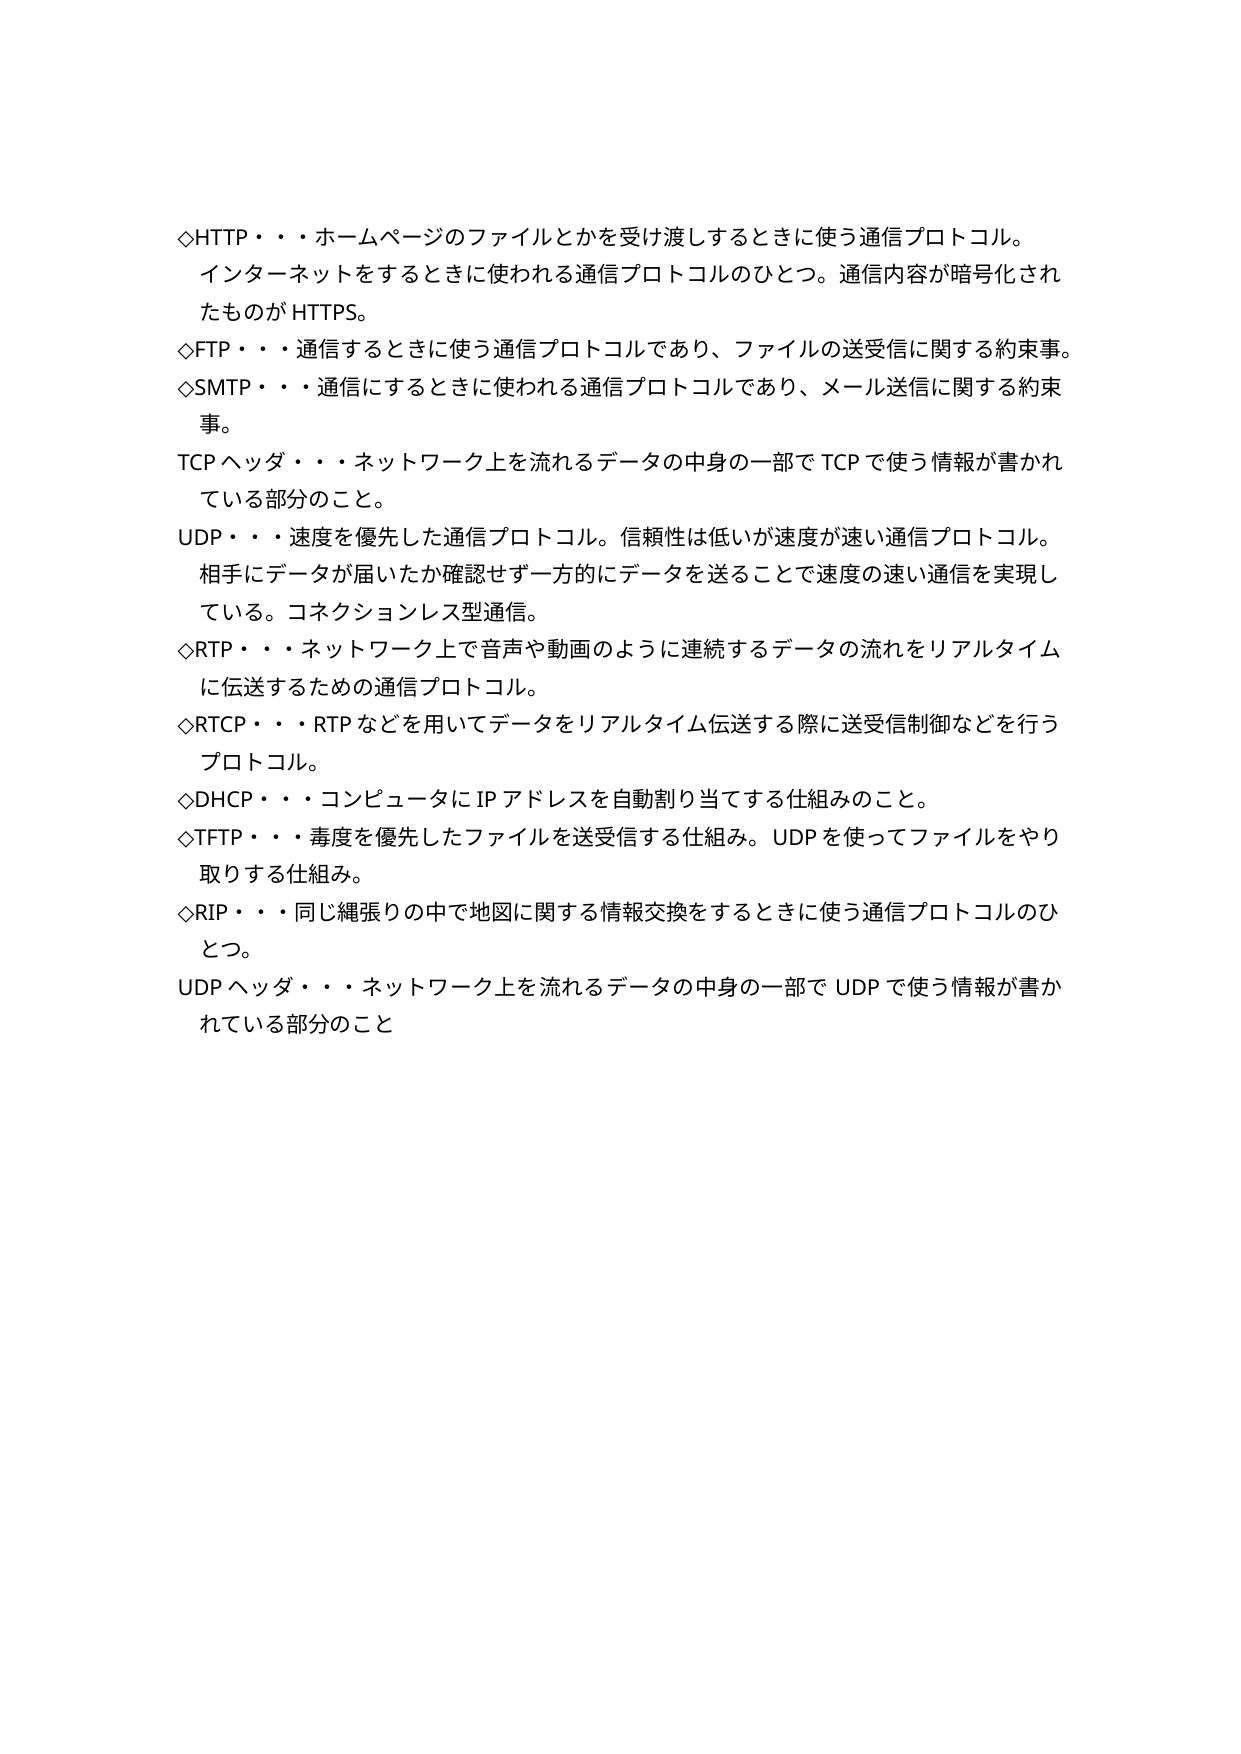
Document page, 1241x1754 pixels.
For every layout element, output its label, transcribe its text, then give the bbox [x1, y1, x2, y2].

text UDP・・・速度を優先した通信プロトコル。信頼性は低いが速度が速い通信プロトコル。相手にデータが届いたか確認せず一方的にデータを送ることで速度の速い通信を実現している。コネクションレス型通信。 [177, 517, 1063, 629]
text ◇DHCP・・・コンピュータにIPアドレスを自動割り当てする仕組みのこと。 [177, 779, 1063, 817]
text UDPヘッダ・・・ネットワーク上を流れるデータの中身の一部でUDPで使う情報が書かれている部分のこと [177, 967, 1063, 1042]
text ◇RIP・・・同じ縄張りの中で地図に関する情報交換をするときに使う通信プロトコルのひとつ。 [177, 892, 1063, 967]
text ◇TFTP・・・毒度を優先したファイルを送受信する仕組み。UDPを使ってファイルをやり取りする仕組み。 [177, 817, 1063, 892]
text ◇HTTP・・・ホームページのファイルとかを受け渡しするときに使う通信プロトコル。 [177, 217, 1063, 254]
text ◇RTCP・・・RTPなどを用いてデータをリアルタイム伝送する際に送受信制御などを行うプロトコル。 [177, 704, 1063, 779]
text TCPヘッダ・・・ネットワーク上を流れるデータの中身の一部でTCPで使う情報が書かれている部分のこと。 [177, 442, 1063, 517]
text インターネットをするときに使われる通信プロトコルのひとつ。通信内容が暗号化されたものがHTTPS。 [177, 254, 1063, 329]
text ◇SMTP・・・通信にするときに使われる通信プロトコルであり、メール送信に関する約束事。 [177, 367, 1063, 442]
text ◇FTP・・・通信するときに使う通信プロトコルであり、ファイルの送受信に関する約束事。 [177, 329, 1063, 367]
text ◇RTP・・・ネットワーク上で音声や動画のように連続するデータの流れをリアルタイムに伝送するための通信プロトコル。 [177, 629, 1063, 704]
